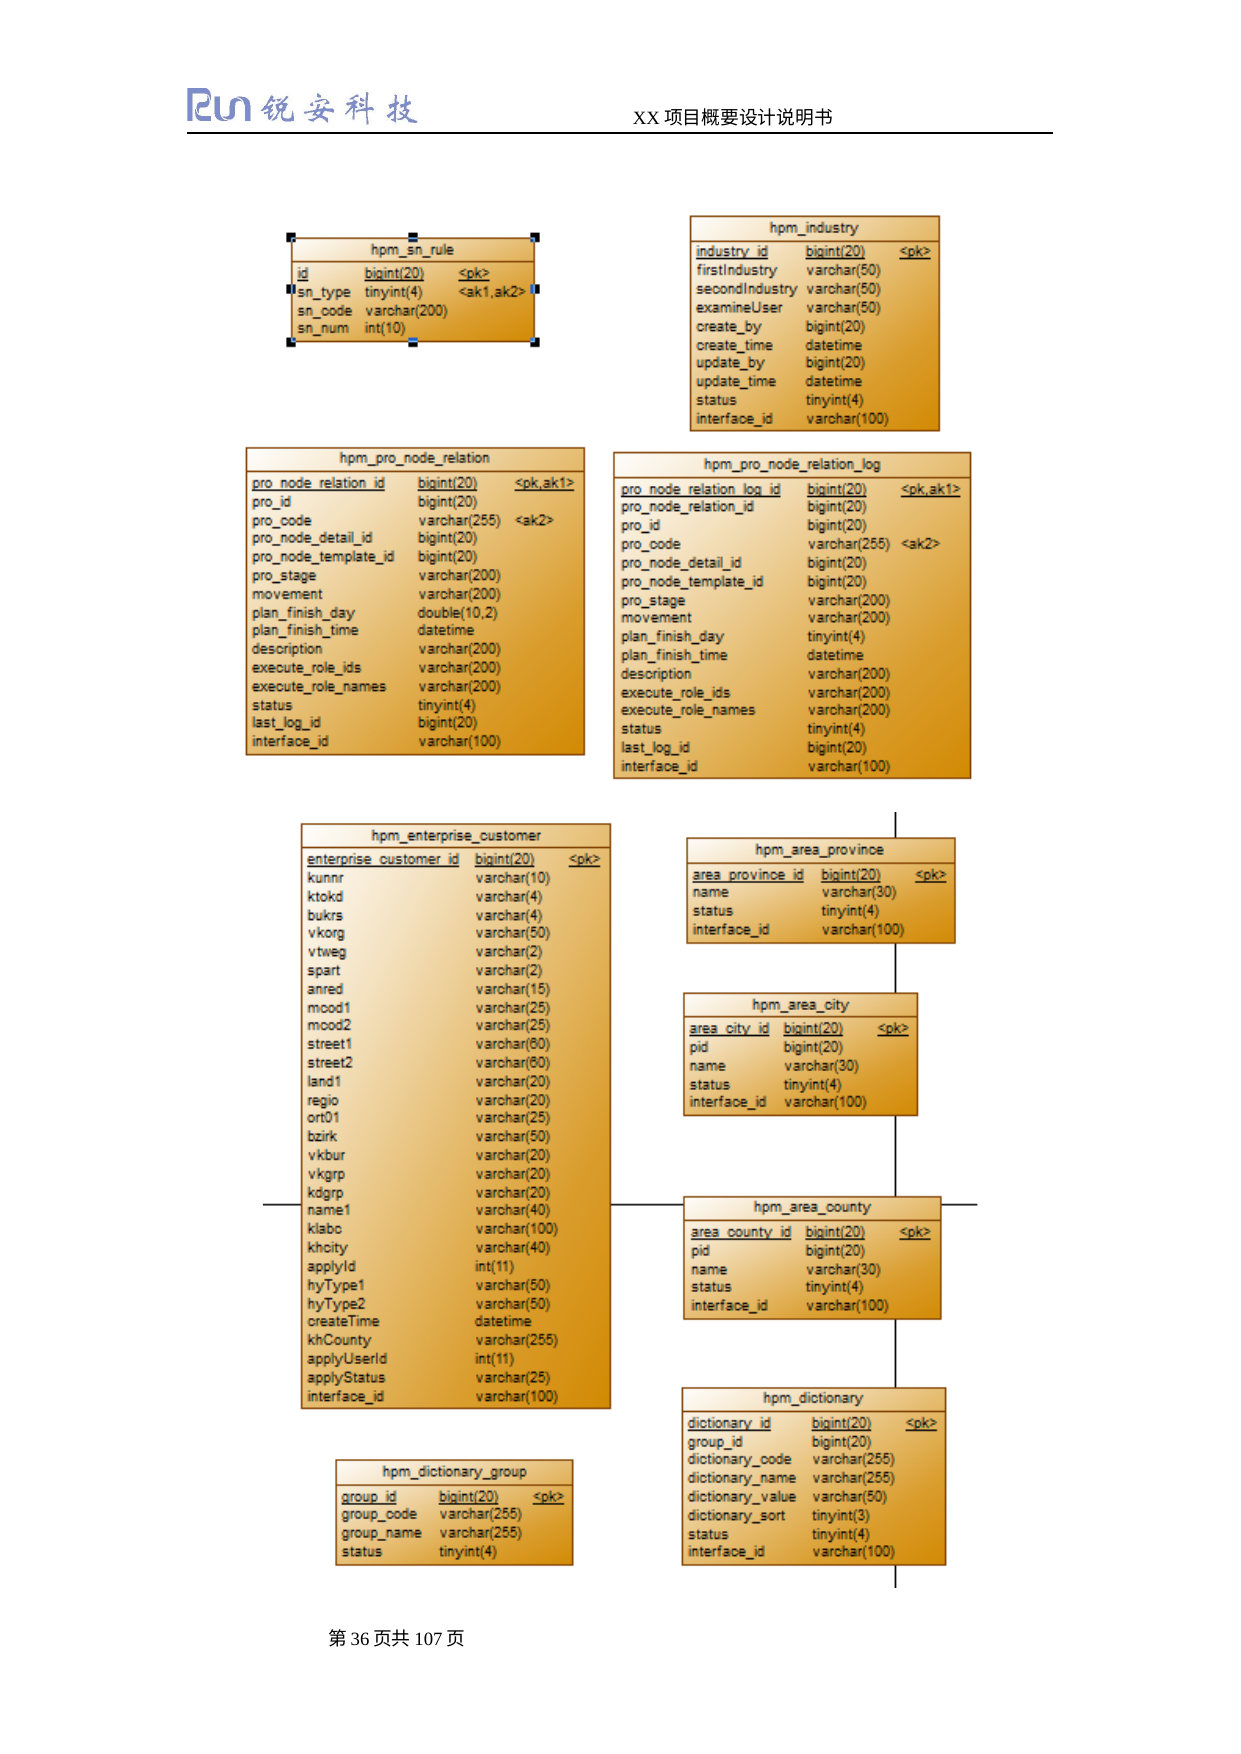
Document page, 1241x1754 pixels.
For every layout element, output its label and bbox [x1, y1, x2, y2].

picture [235, 162, 1005, 809]
picture [262, 812, 978, 1588]
picture [187, 88, 418, 125]
